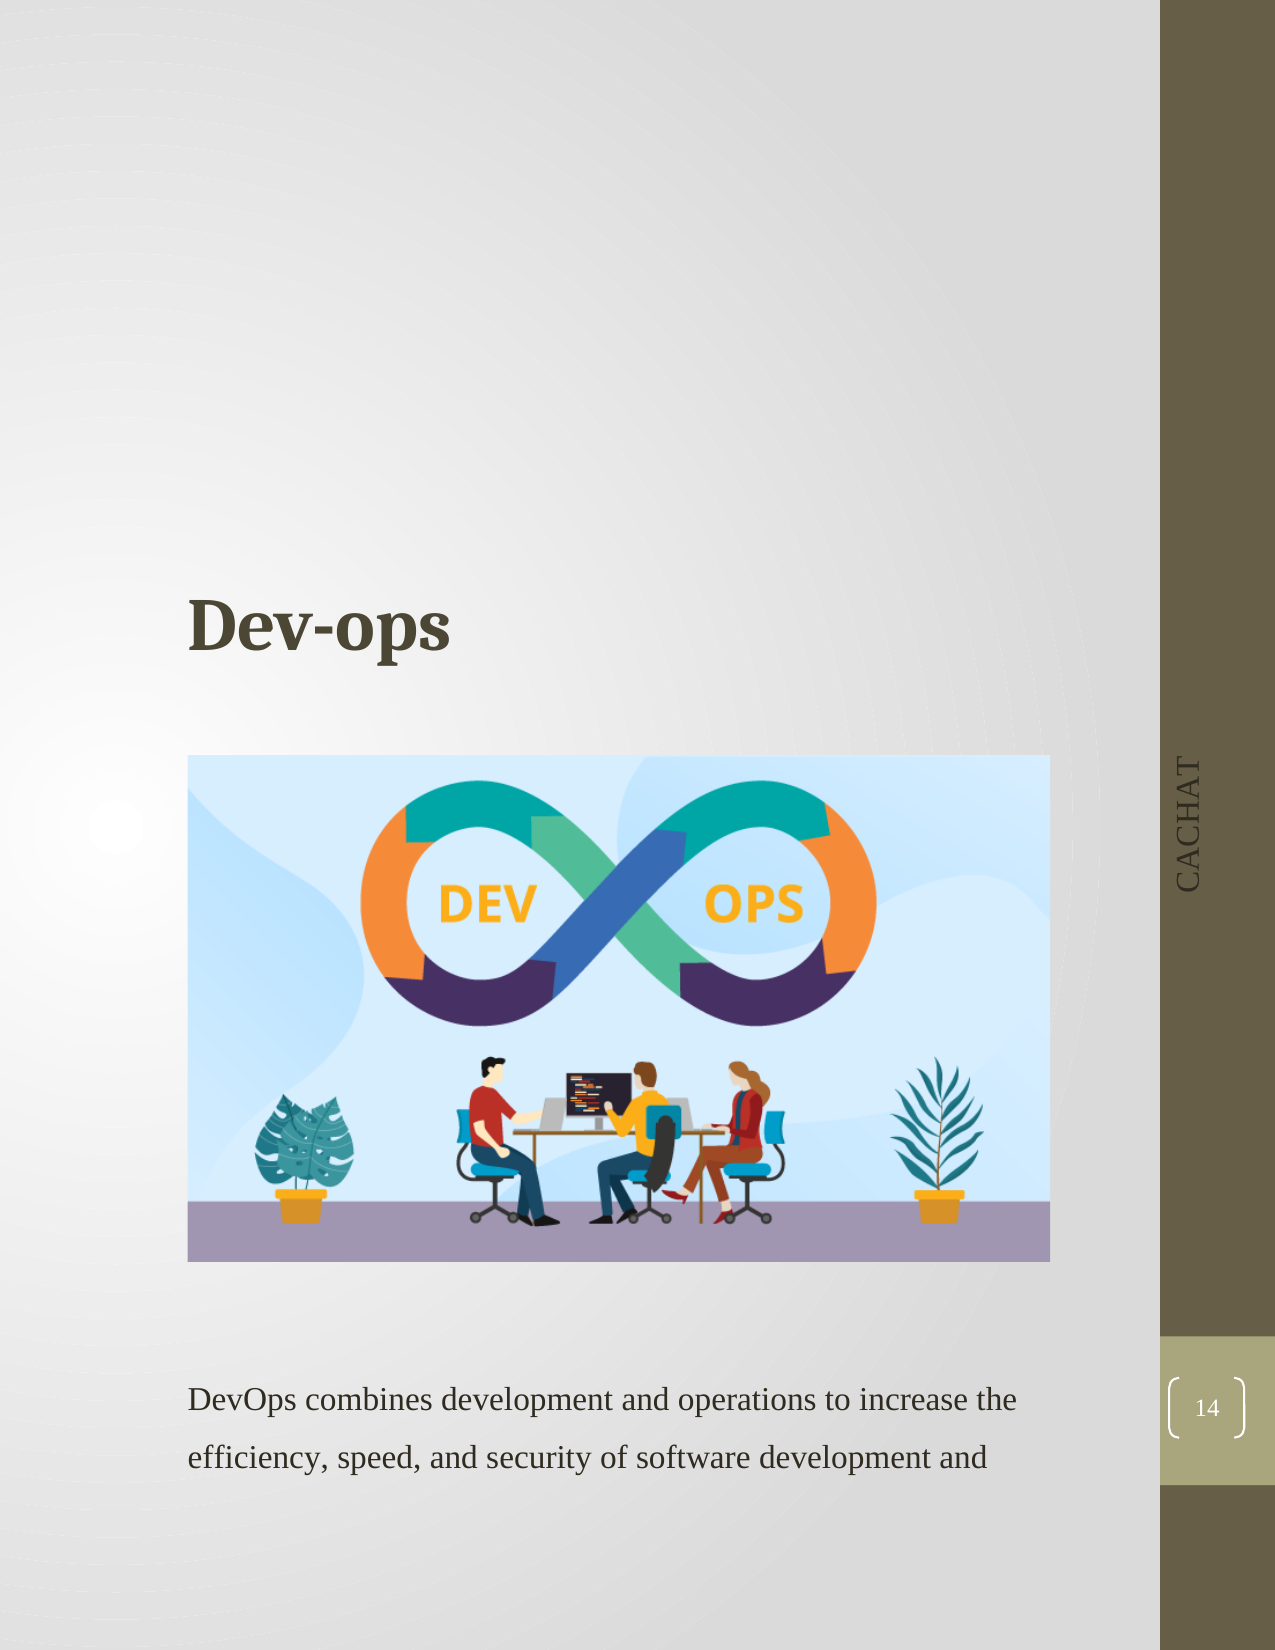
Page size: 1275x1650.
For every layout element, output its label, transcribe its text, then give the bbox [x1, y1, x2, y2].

title Dev-ops [187, 583, 1050, 669]
picture [187, 755, 1050, 1262]
